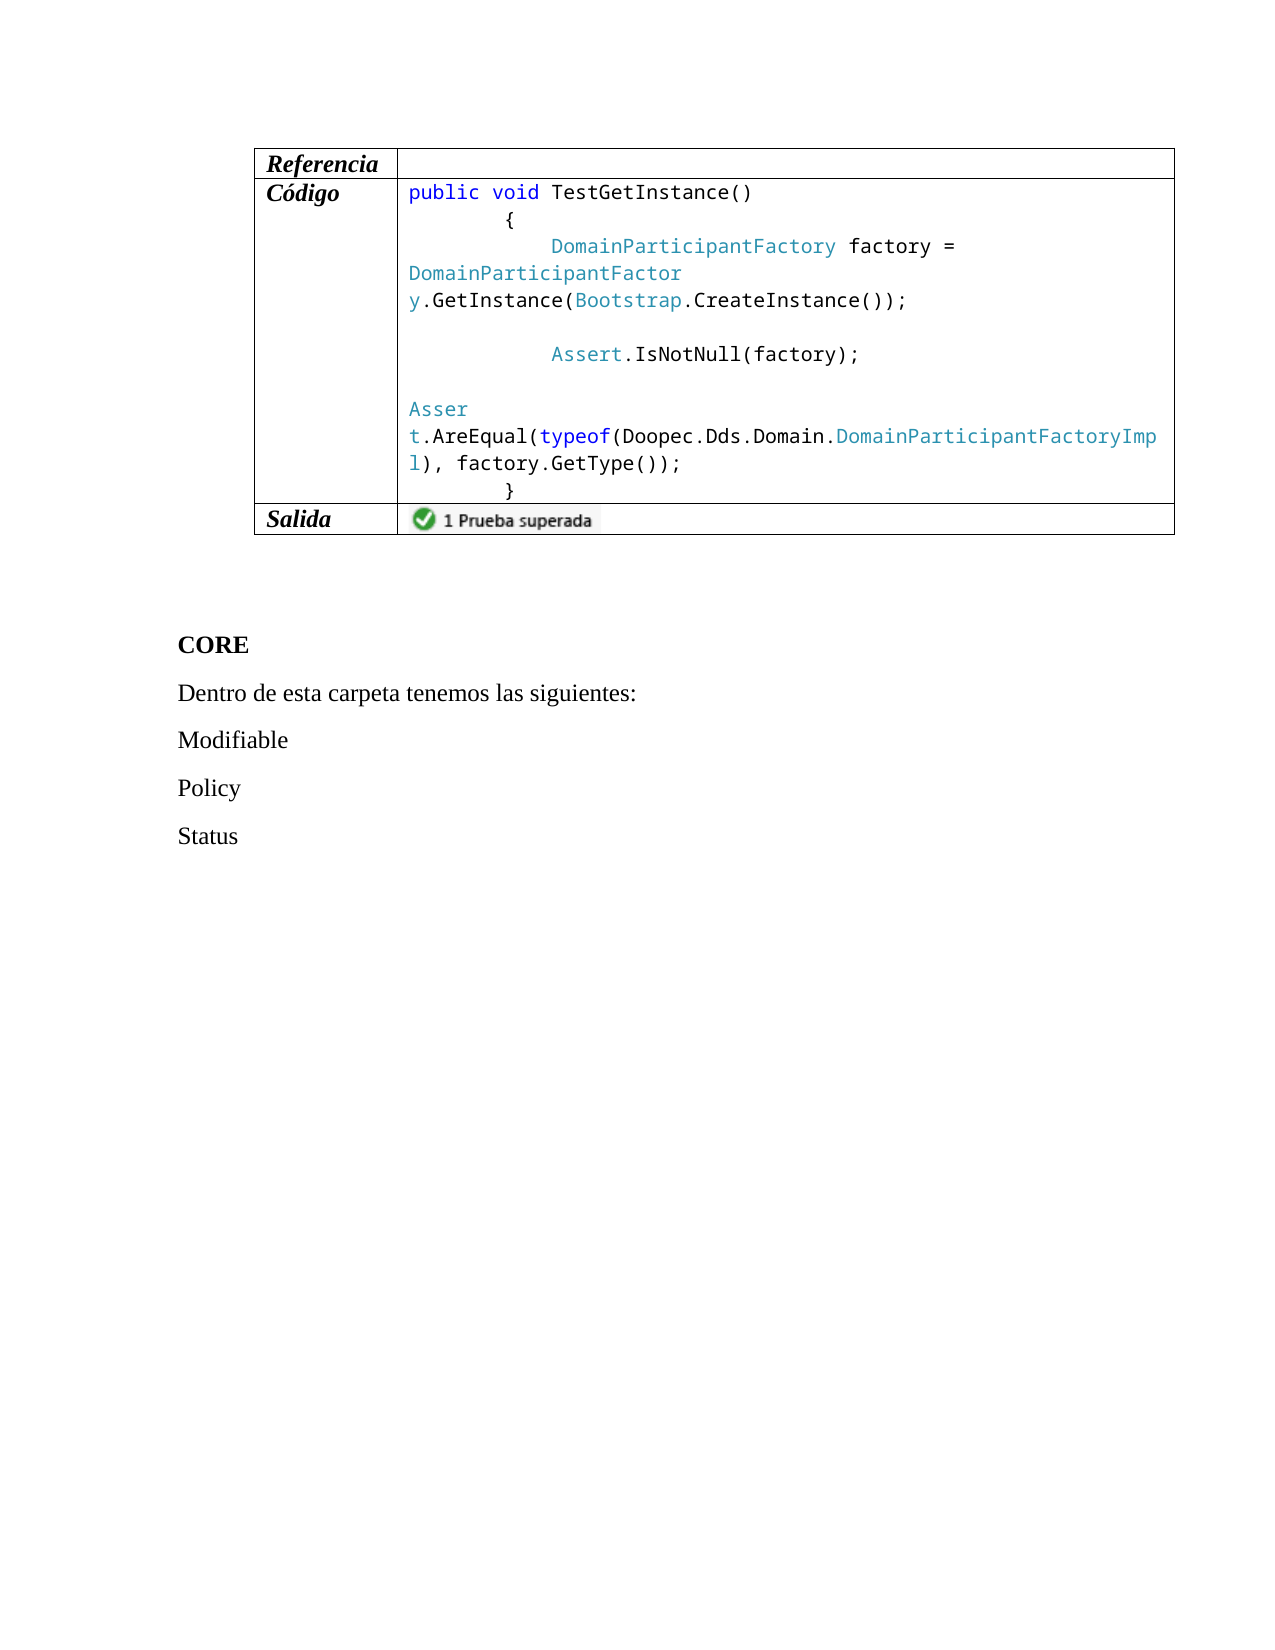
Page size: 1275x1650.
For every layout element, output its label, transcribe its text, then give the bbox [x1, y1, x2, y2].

table_cell Referencia [255, 149, 397, 177]
text Dentro de esta carpeta tenemos las siguientes: [177, 678, 1098, 707]
text Policy [177, 773, 1098, 802]
table_cell [398, 149, 1174, 177]
picture [408, 504, 602, 534]
table_cell Salida [255, 504, 397, 534]
table_cell [398, 504, 408, 534]
text Modifiable [177, 726, 1098, 754]
text CORE [177, 630, 1098, 659]
text Status [177, 821, 1098, 850]
table_cell Código [255, 179, 397, 503]
table_cell [602, 504, 1174, 534]
